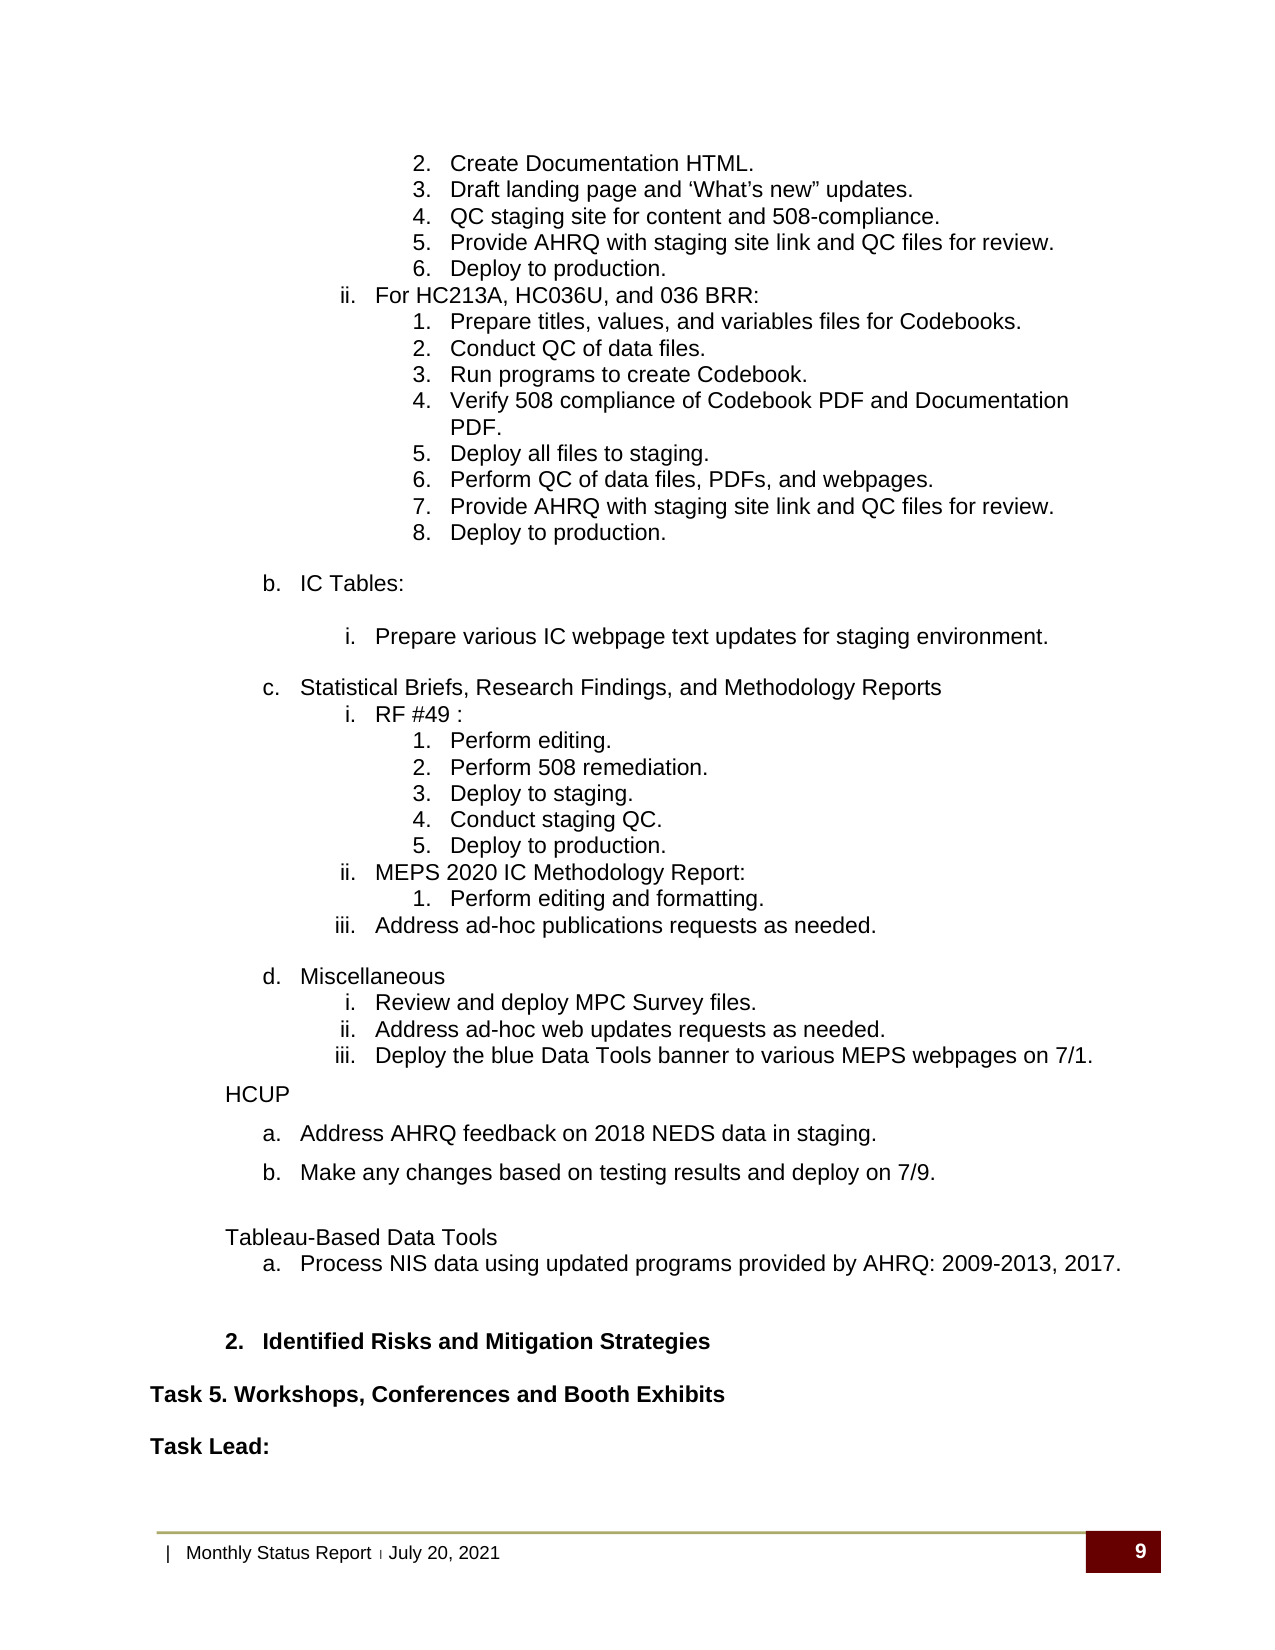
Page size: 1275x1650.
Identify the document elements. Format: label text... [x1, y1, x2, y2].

list MEPS 2020 IC Methodology Report: [356, 859, 1125, 885]
list Make any changes based on testing results and deploy on 7/9. [262, 1158, 1125, 1185]
list Deploy to production. [412, 519, 1125, 545]
list Deploy to production. [412, 832, 1125, 859]
list Conduct staging QC. [412, 806, 1125, 832]
list Process NIS data using updated programs provided by AHRQ: 2009-2013, 2017. [262, 1250, 1125, 1276]
list Deploy to production. [412, 255, 1125, 282]
list Perform QC of data files, PDFs, and webpages. [412, 466, 1125, 493]
list QC staging site for content and 508-compliance. [412, 203, 1125, 229]
text Task Lead: [150, 1433, 1125, 1459]
text Task 5. Workshops, Conferences and Booth Exhibits [150, 1381, 1125, 1407]
list Create Documentation HTML. [412, 150, 1125, 176]
list Deploy to staging. [412, 780, 1125, 806]
list Review and deploy MPC Survey files. [356, 989, 1125, 1016]
list Identified Risks and Mitigation Strategies [225, 1328, 1125, 1354]
list Prepare various IC webpage text updates for staging environment. [356, 623, 1125, 649]
list RF #49 : [356, 701, 1125, 727]
list For HC213A, HC036U, and 036 BRR: [356, 282, 1125, 308]
list Perform 508 remediation. [412, 753, 1125, 780]
list Miscellaneous [262, 963, 1125, 989]
list Conduct QC of data files. [412, 334, 1125, 361]
text HCUP [225, 1081, 1125, 1107]
list Deploy all files to staging. [412, 440, 1125, 466]
text Tableau-Based Data Tools [150, 1224, 1125, 1250]
list Statistical Briefs, Research Findings, and Methodology Reports [262, 674, 1125, 701]
list Address AHRQ feedback on 2018 NEDS data in staging. [262, 1120, 1125, 1146]
list Prepare titles, values, and variables files for Codebooks. [412, 308, 1125, 334]
list Address ad-hoc web updates requests as needed. [356, 1016, 1125, 1042]
list IC Tables: [262, 570, 1125, 597]
list Perform editing. [412, 727, 1125, 753]
list Draft landing page and ‘What’s new” updates. [412, 176, 1125, 203]
list Deploy the blue Data Tools banner to various MEPS webpages on 7/1. [356, 1042, 1125, 1068]
list Verify 508 compliance of Codebook PDF and Documentation PDF. [412, 387, 1125, 440]
list Address ad-hoc publications requests as needed. [356, 912, 1125, 938]
list Perform editing and formatting. [412, 885, 1125, 912]
list Provide AHRQ with staging site link and QC files for review. [412, 493, 1125, 519]
list Provide AHRQ with staging site link and QC files for review. [412, 229, 1125, 255]
list Run programs to create Codebook. [412, 361, 1125, 387]
